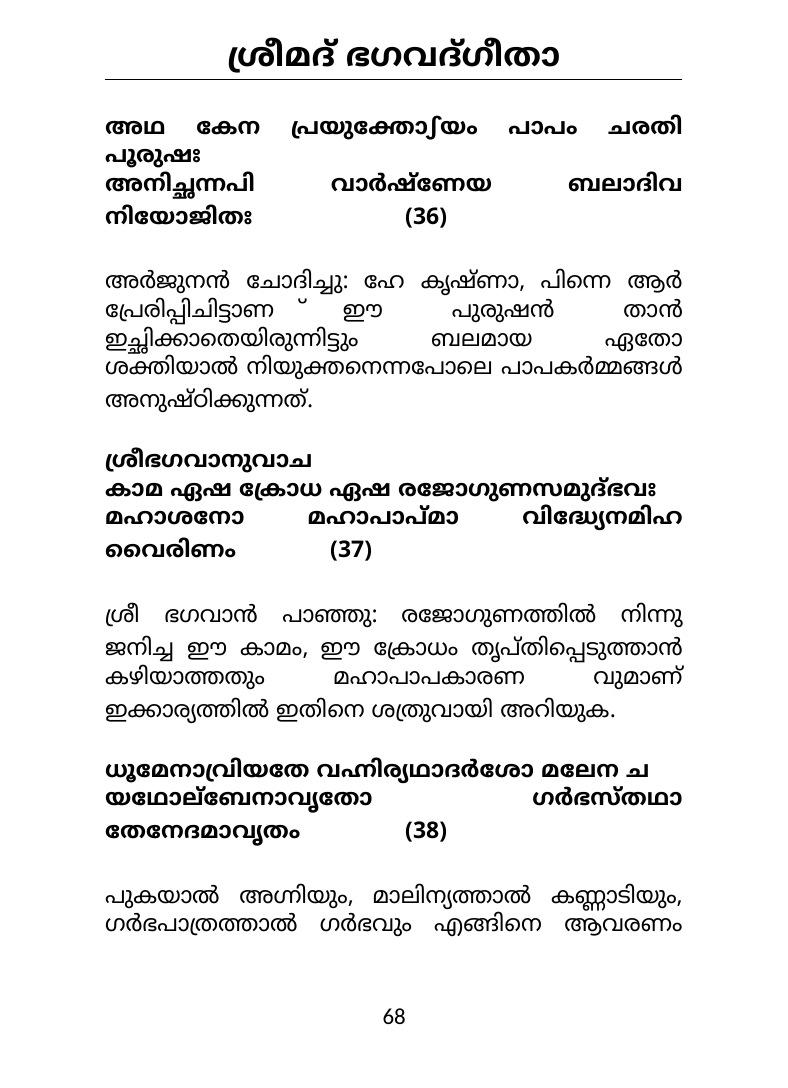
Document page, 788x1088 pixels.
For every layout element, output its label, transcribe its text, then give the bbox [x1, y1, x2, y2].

text ശ്രീഭഗവാനുവാച [105, 448, 682, 476]
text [105, 879, 682, 941]
text ധൂമേനാവ്രിയതേ വഹ്നിര്യഥാദര്‍ശോ മലേന ച [105, 757, 682, 786]
text കാമ ഏഷ ക്രോധ ഏഷ രജോഗുണസമുദ്ഭവഃ [105, 476, 682, 505]
text അര്‍ജുനന്‍ ചോദിച്ചു: ഹേ കൃഷ്ണാ, പിന്നെ ആര്‍ പ്രേരിപ്പിചിട്ടാണ് ഈ പുരുഷന്‍ താ‍‍ന്‍ ഇച്ഛിക്കാതെയിരുന്നിട്ടും ബലമായ ഏതോ ശക്തിയാല്‍ നിയുക്തനെന്നപോലെ പാപകര്‍മ്മങ്ങ‍ള്‍ അനുഷ്ഠിക്കുന്നത്. [105, 264, 682, 416]
text ശ്രീ ഭഗവാന്‍ പാഞ്ഞു: രജോഗുണത്തില്‍ നിന്നു ജനിച്ച ഈ കാമം, ഈ ക്രോധം തൃപ്തിപ്പെടുത്താന്‍ കഴിയാത്തതും മഹാപാപകാരണ വുമാണ് ഇക്കാര്യത്തില്‍ ഇതിനെ ശത്രുവായി അറിയുക. [105, 598, 682, 726]
text യഥോല്ബേനാവൃതോ ഗര്‍ഭസ്തഥാ തേനേദമാവൃതം (38) [105, 786, 682, 848]
text അഥ കേന പ്രയുക്തോഽയം പാപം ചരതി പൂരുഷഃ [105, 114, 682, 171]
text അനിച്ഛന്നപി വാര്‍ഷ്ണേയ ബലാദിവ നിയോജിതഃ (36) [105, 171, 682, 233]
text മഹാശനോ മഹാപാപ്മാ വിദ്ധ്യേനമിഹ വൈരിണം (37) [105, 505, 682, 567]
